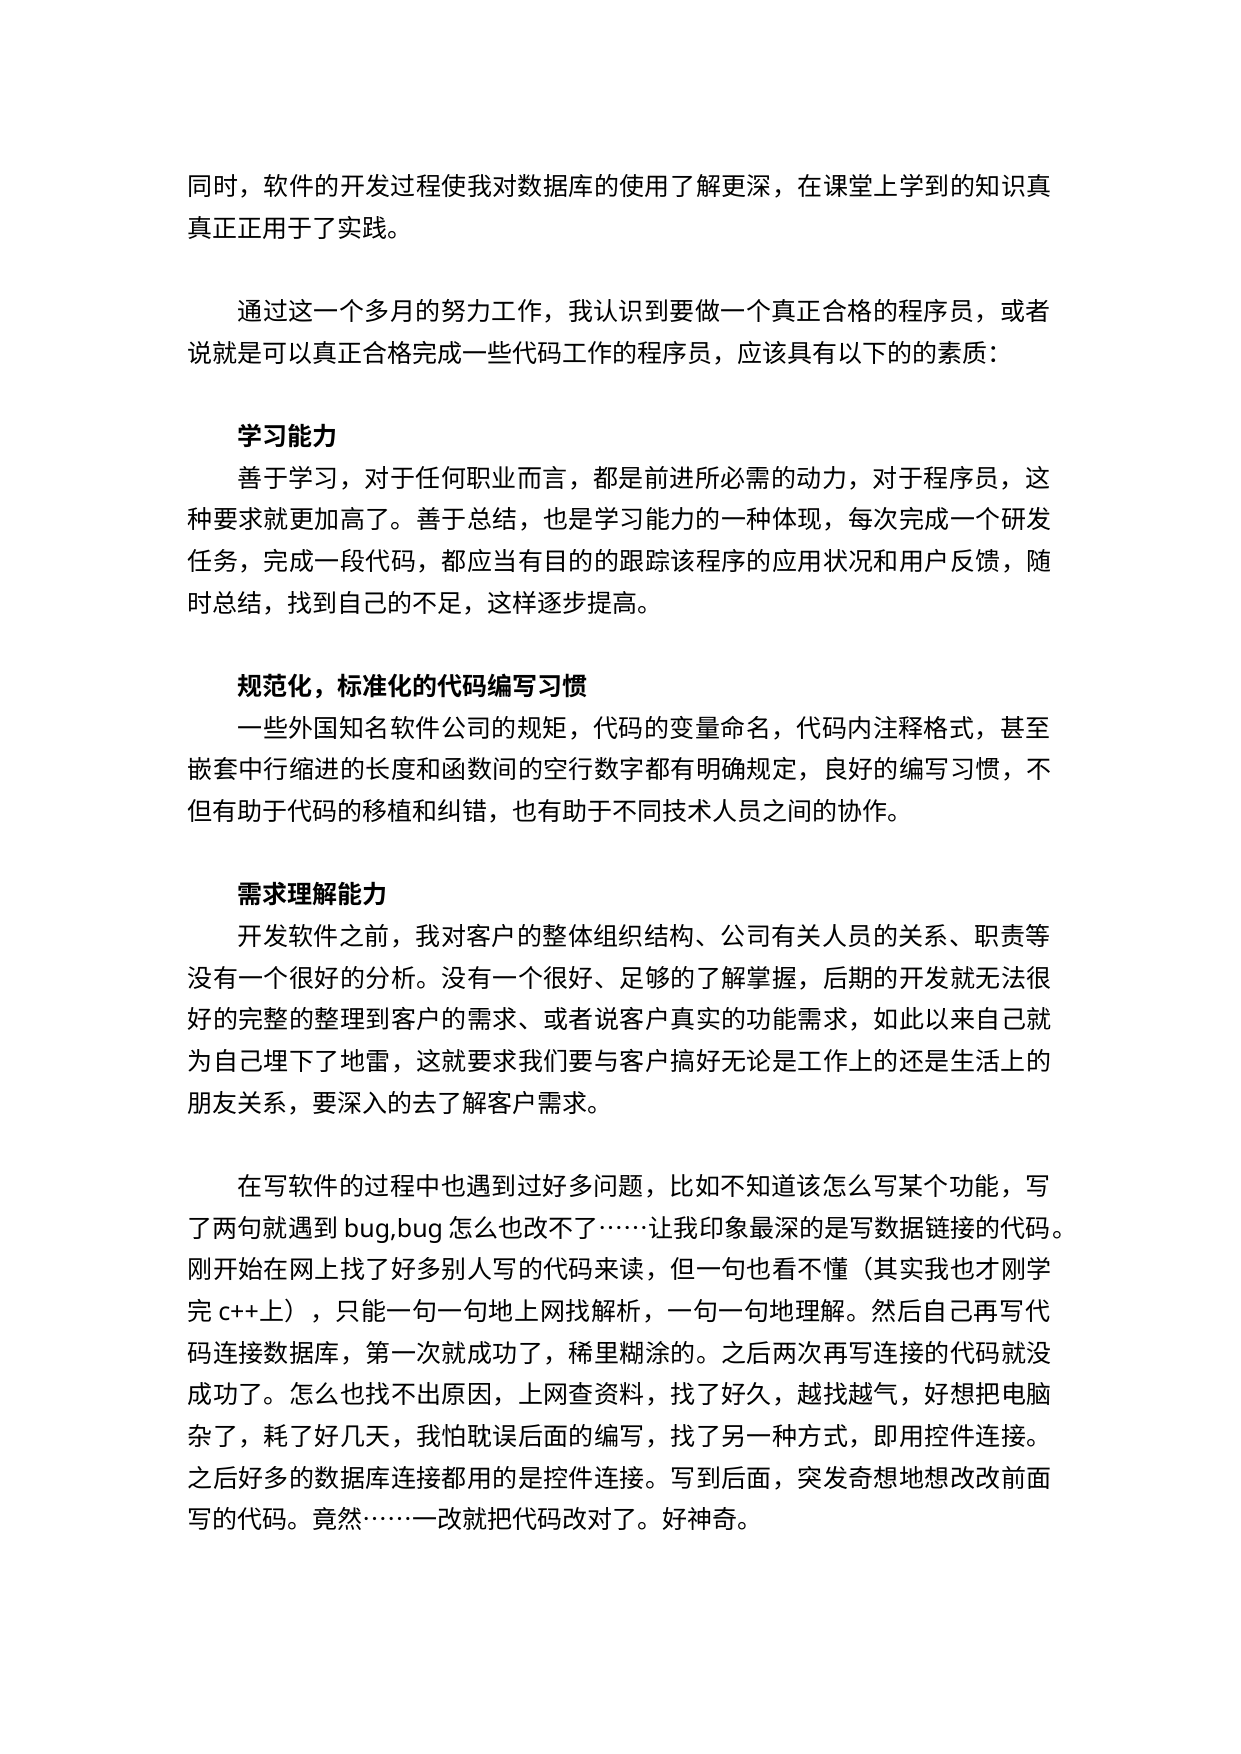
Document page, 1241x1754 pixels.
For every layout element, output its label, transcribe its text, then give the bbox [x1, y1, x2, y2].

list 学习能力 [187, 412, 1053, 454]
list 善于学习，对于任何职业而言，都是前进所必需的动力，对于程序员，这种要求就更加高了。善于总结，也是学习能力的一种体现，每次完成一个研发任务，完成一段代码，都应当有目的的跟踪该程序的应用状况和用户反馈，随时总结，找到自己的不足，这样逐步提高。 [187, 454, 1053, 620]
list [187, 162, 1053, 245]
list 规范化，标准化的代码编写习惯 [187, 662, 1053, 704]
list 通过这一个多月的努力工作，我认识到要做一个真正合格的程序员，或者说就是可以真正合格完成一些代码工作的程序员，应该具有以下的的素质： [187, 287, 1053, 370]
list 开发软件之前，我对客户的整体组织结构、公司有关人员的关系、职责等没有一个很好的分析。没有一个很好、足够的了解掌握，后期的开发就无法很好的完整的整理到客户的需求、或者说客户真实的功能需求，如此以来自己就为自己埋下了地雷，这就要求我们要与客户搞好无论是工作上的还是生活上的朋友关系，要深入的去了解客户需求。 [187, 912, 1053, 1120]
list 在写软件的过程中也遇到过好多问题，比如不知道该怎么写某个功能，写了两句就遇到bug,bug怎么也改不了……让我印象最深的是写数据链接的代码。刚开始在网上找了好多别人写的代码来读，但一句也看不懂（其实我也才刚学完c++上），只能一句一句地上网找解析，一句一句地理解。然后自己再写代码连接数据库，第一次就成功了，稀里糊涂的。之后两次再写连接的代码就没成功了。怎么也找不出原因，上网查资料，找了好久，越找越气，好想把电脑杂了，耗了好几天，我怕耽误后面的编写，找了另一种方式，即用控件连接。之后好多的数据库连接都用的是控件连接。写到后面，突发奇想地想改改前面写的代码。竟然……一改就把代码改对了。好神奇。 [187, 1162, 1053, 1537]
list 一些外国知名软件公司的规矩，代码的变量命名，代码内注释格式，甚至嵌套中行缩进的长度和函数间的空行数字都有明确规定，良好的编写习惯，不但有助于代码的移植和纠错，也有助于不同技术人员之间的协作。 [187, 704, 1053, 829]
list 需求理解能力 [187, 870, 1053, 912]
